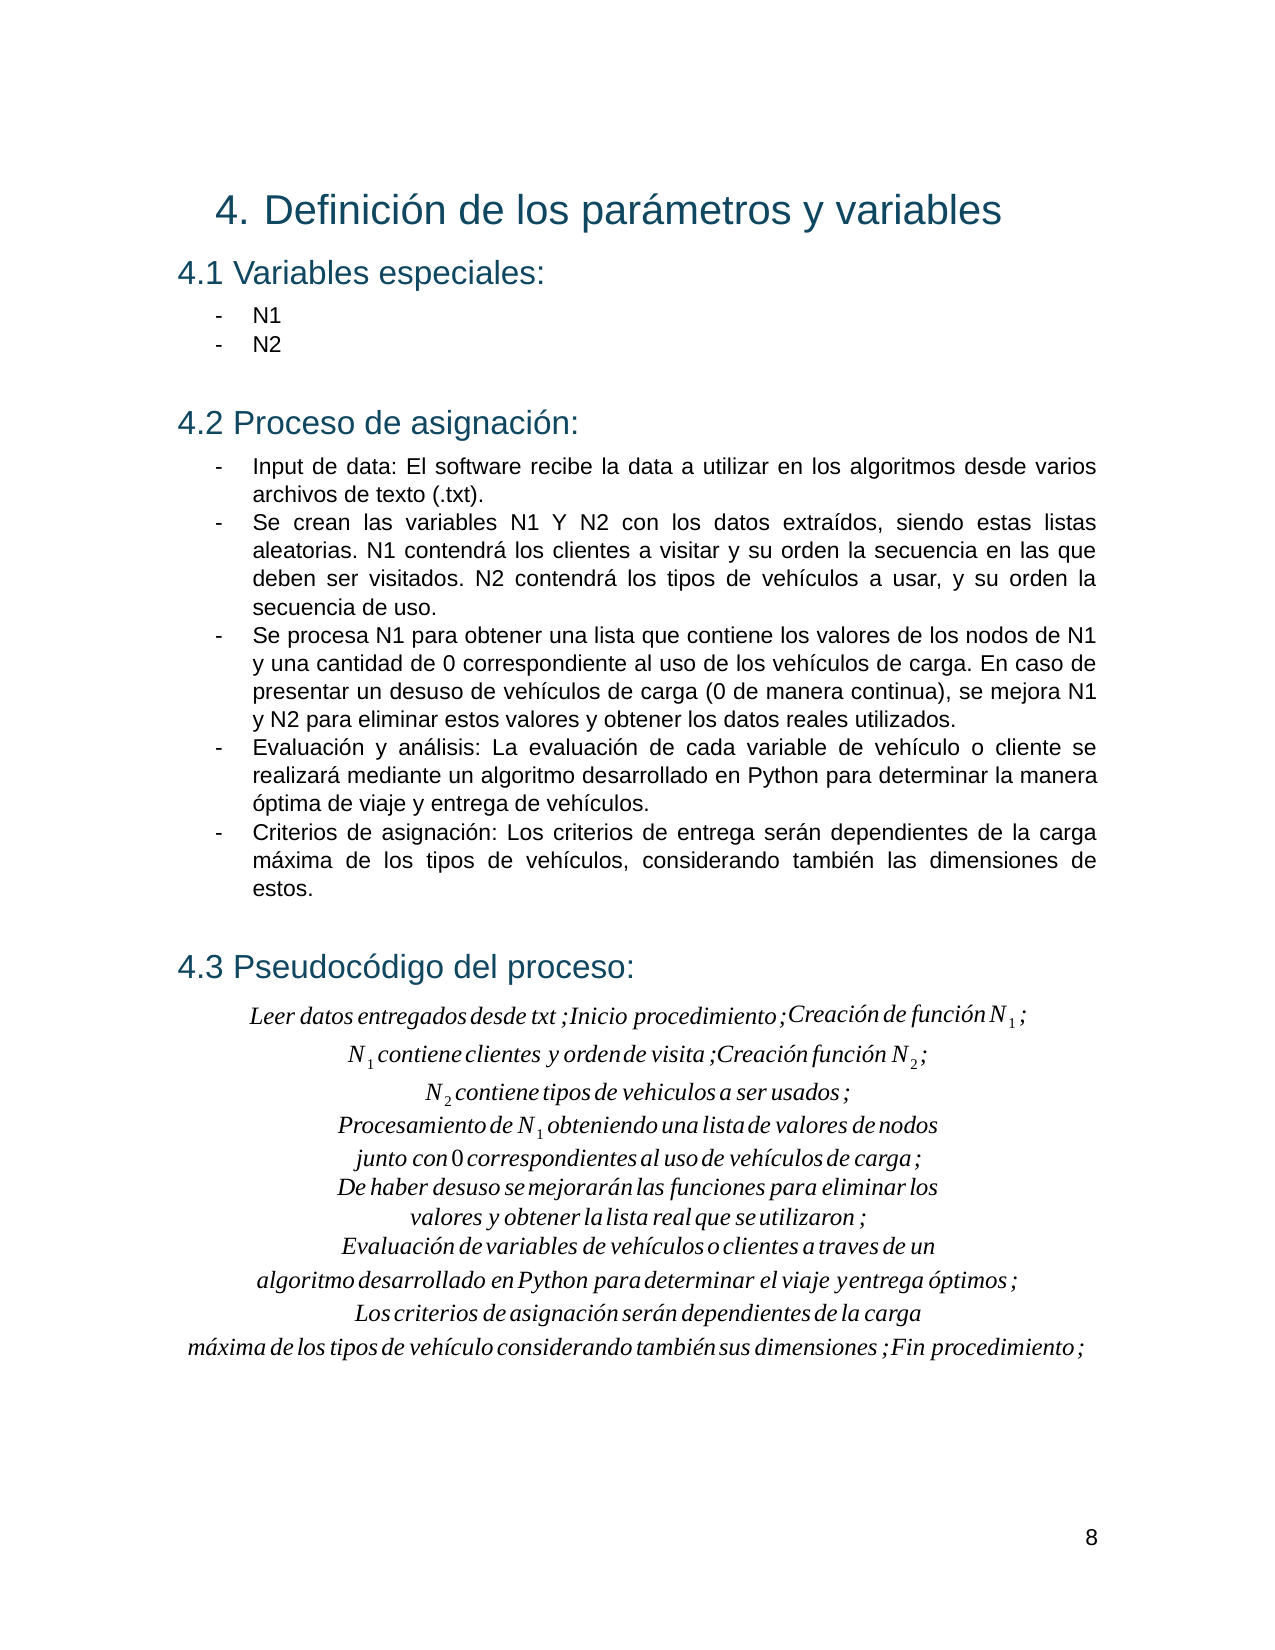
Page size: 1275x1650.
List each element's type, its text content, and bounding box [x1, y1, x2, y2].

list Se procesa N1 para obtener una lista que contiene los valores de los nodos de N1 y una cantidad de 0 correspondiente al uso de los vehículos de carga. En caso de presentar un desuso de vehículos de carga (0 de manera continua), se mejora N1 y N2 para eliminar estos valores y obtener los datos reales utilizados. [215, 622, 1098, 732]
list Evaluación y análisis: La evaluación de cada variable de vehículo o cliente se realizará mediante un algoritmo desarrollado en Python para determinar la manera óptima de viaje y entrega de vehículos. [215, 734, 1098, 817]
list N2 [215, 331, 1098, 357]
list Se crean las variables N1 Y N2 con los datos extraídos, siendo estas listas aleatorias. N1 contendrá los clientes a visitar y su orden la secuencia en las que deben ser visitados. N2 contendrá los tipos de vehículos a usar, y su orden la secuencia de uso. [215, 509, 1098, 620]
subtitle 4.2 Proceso de asignación: [177, 403, 1098, 442]
subtitle 4.1 Variables especiales: [177, 253, 1098, 291]
subtitle 4.3 Pseudocódigo del proceso: [177, 948, 1098, 986]
list Criterios de asignación: Los criterios de entrega serán dependientes de la carga máxima de los tipos de vehículos, considerando también las dimensiones de estos. [215, 818, 1098, 901]
list N1 [215, 302, 1098, 329]
list Input de data: El software recibe la data a utilizar en los algoritmos desde varios archivos de texto (.txt). [215, 453, 1098, 507]
subtitle Definición de los parámetros y variables [215, 185, 1098, 233]
